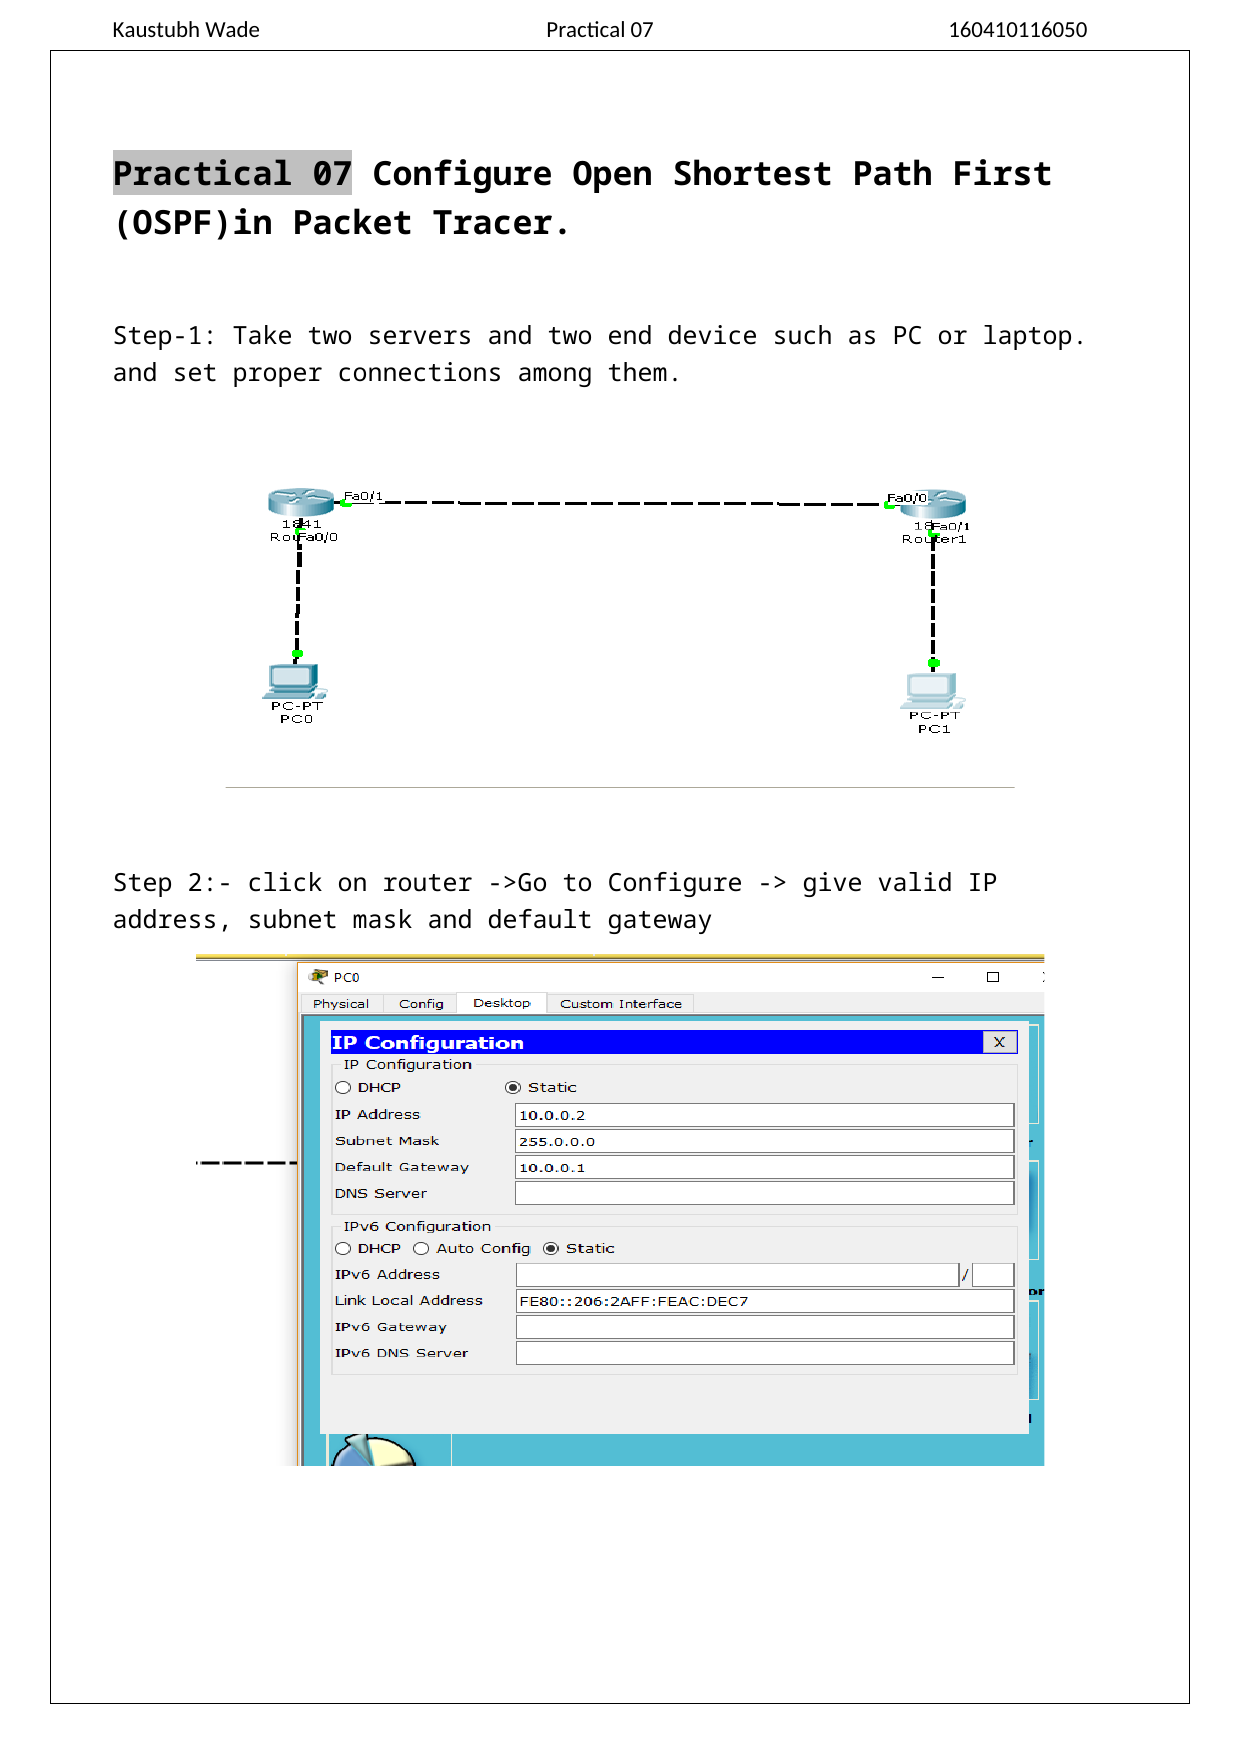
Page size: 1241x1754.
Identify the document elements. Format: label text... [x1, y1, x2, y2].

picture [225, 408, 1015, 793]
text Step-1: Take two servers and two end device such as PC or laptop. and set proper connections among them. [112, 318, 1128, 389]
picture [196, 954, 1045, 1466]
text Practical 07 Configure Open Shortest Path First (OSPF)in Packet Tracer. [112, 150, 1128, 244]
text Step 2:- click on router ->Go to Configure -> give valid IP address, subnet mask and default gateway [112, 864, 1128, 935]
